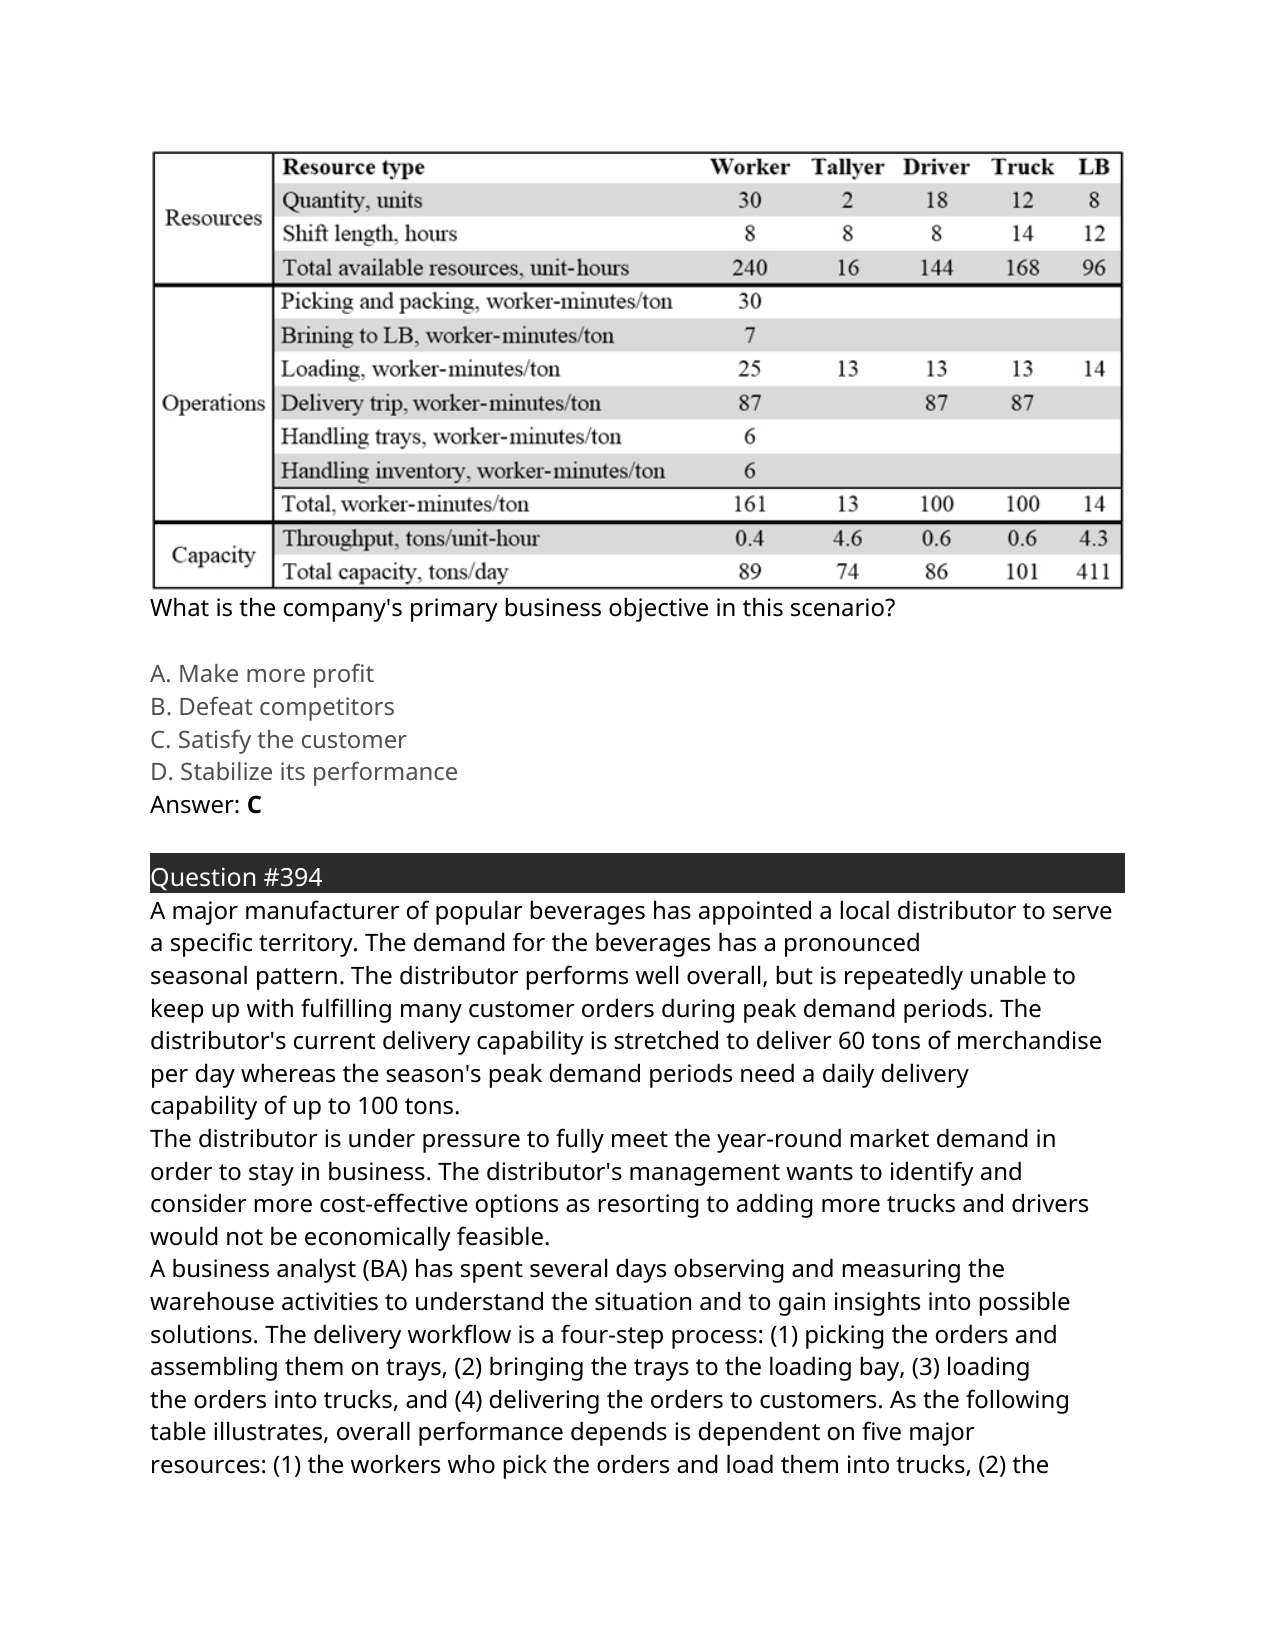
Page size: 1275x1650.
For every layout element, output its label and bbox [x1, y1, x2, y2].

picture [150, 150, 1125, 591]
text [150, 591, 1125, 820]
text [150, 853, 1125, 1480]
